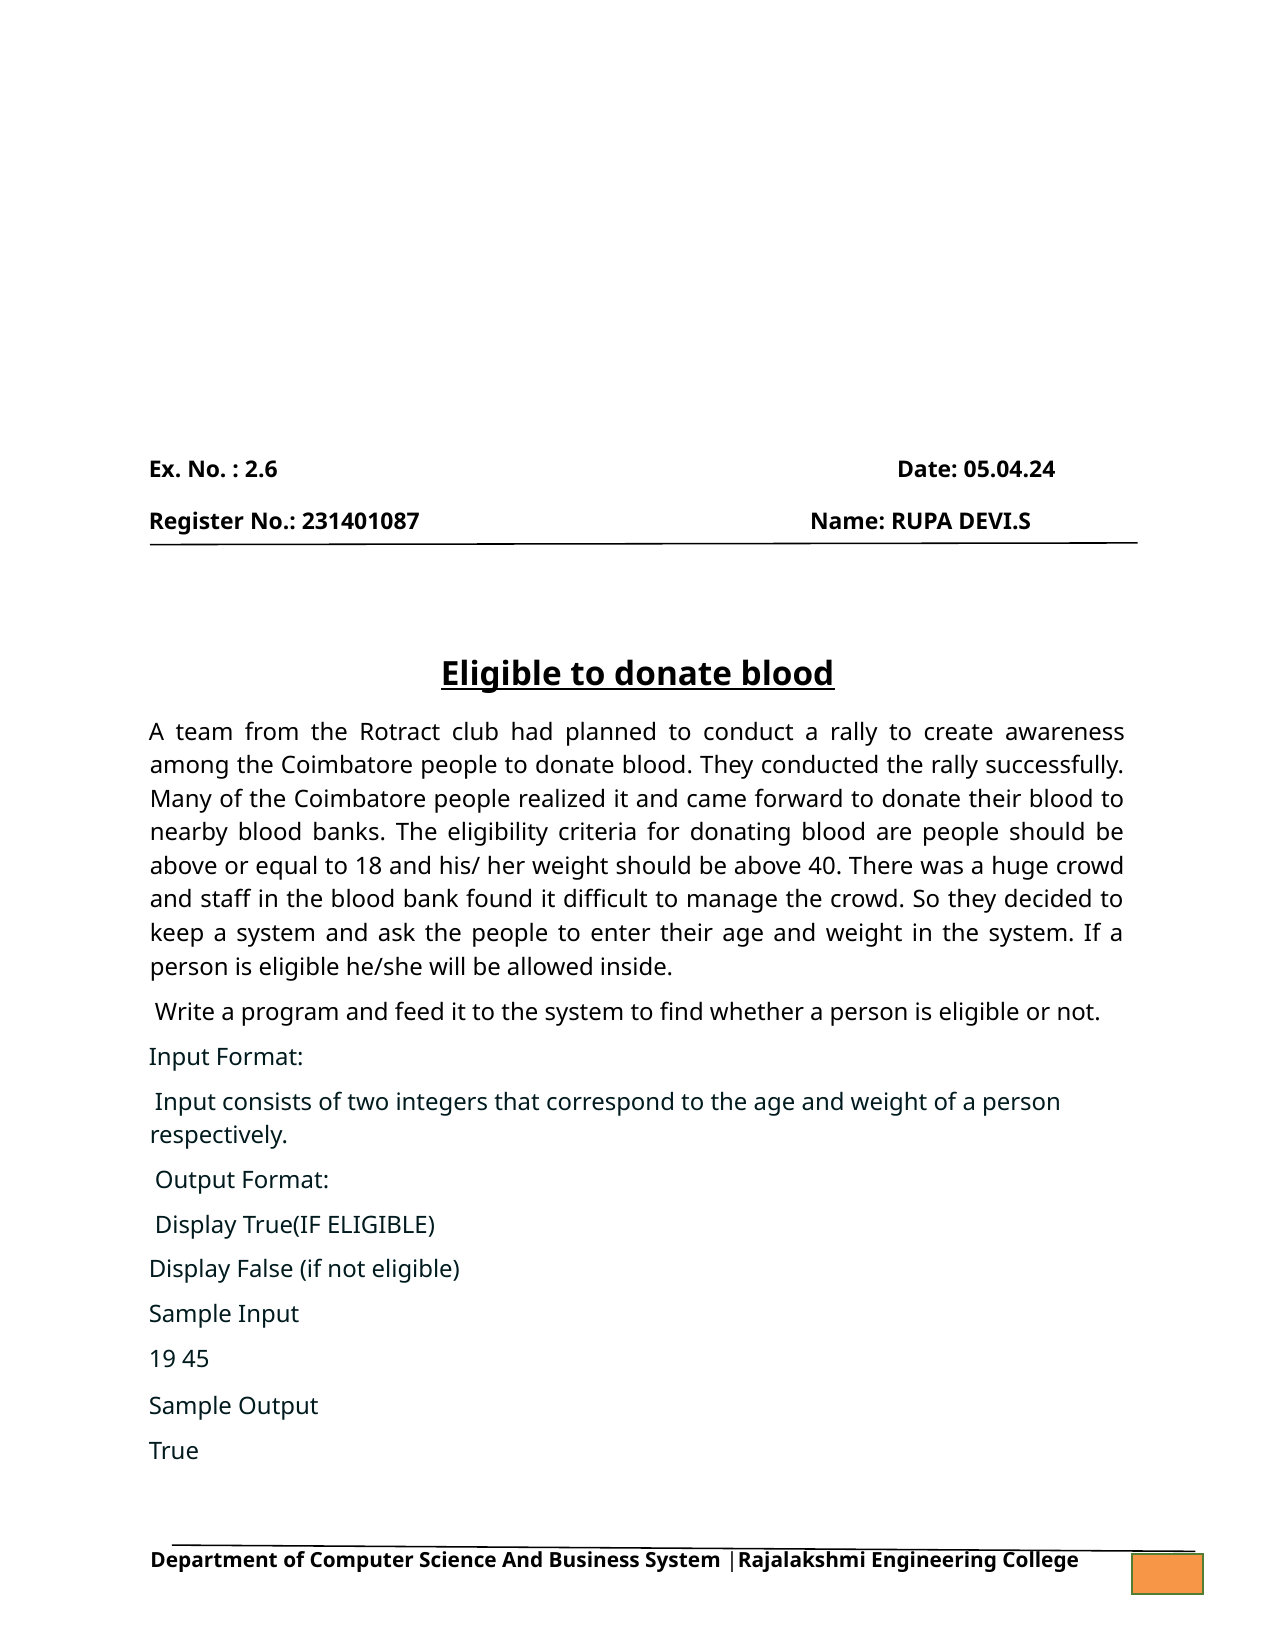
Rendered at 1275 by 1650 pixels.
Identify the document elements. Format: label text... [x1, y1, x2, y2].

text 19 45 [148, 1342, 210, 1374]
text Ex. No. : 2.6 Date: 05.04.24 [148, 453, 1132, 484]
text Display True(IF ELIGIBLE) [148, 1207, 1129, 1240]
text Input consists of two integers that correspond to the age and weight of a person respectively. [148, 1084, 1129, 1150]
text Output Format: [148, 1163, 1129, 1195]
text Write a program and feed it to the system to find whether a person is eligible or not. [148, 994, 1126, 1027]
text Eligible to donate blood [150, 649, 1125, 695]
text Input Format: [148, 1039, 1129, 1072]
text True [148, 1433, 1129, 1466]
text Sample Input [148, 1297, 1129, 1329]
text A team from the Rotract club had planned to conduct a rally to create awareness among the Coimbatore people to donate blood. They conducted the rally successfully. Many of the Coimbatore people realized it and came forward to donate their blood to nearby blood banks. The eligibility criteria for donating blood are people should be above or equal to 18 and his/ her weight should be above 40. There was a huge crowd and staff in the blood bank found it difficult to manage the crowd. So they decided to keep a system and ask the people to enter their age and weight in the system. If a person is eligible he/she will be allowed inside. [148, 714, 1126, 982]
text Sample Output [148, 1389, 1129, 1421]
text Display False (if not eligible) [148, 1252, 1129, 1285]
text Register No.: 231401087 Name: RUPA DEVI.S [148, 505, 1132, 536]
